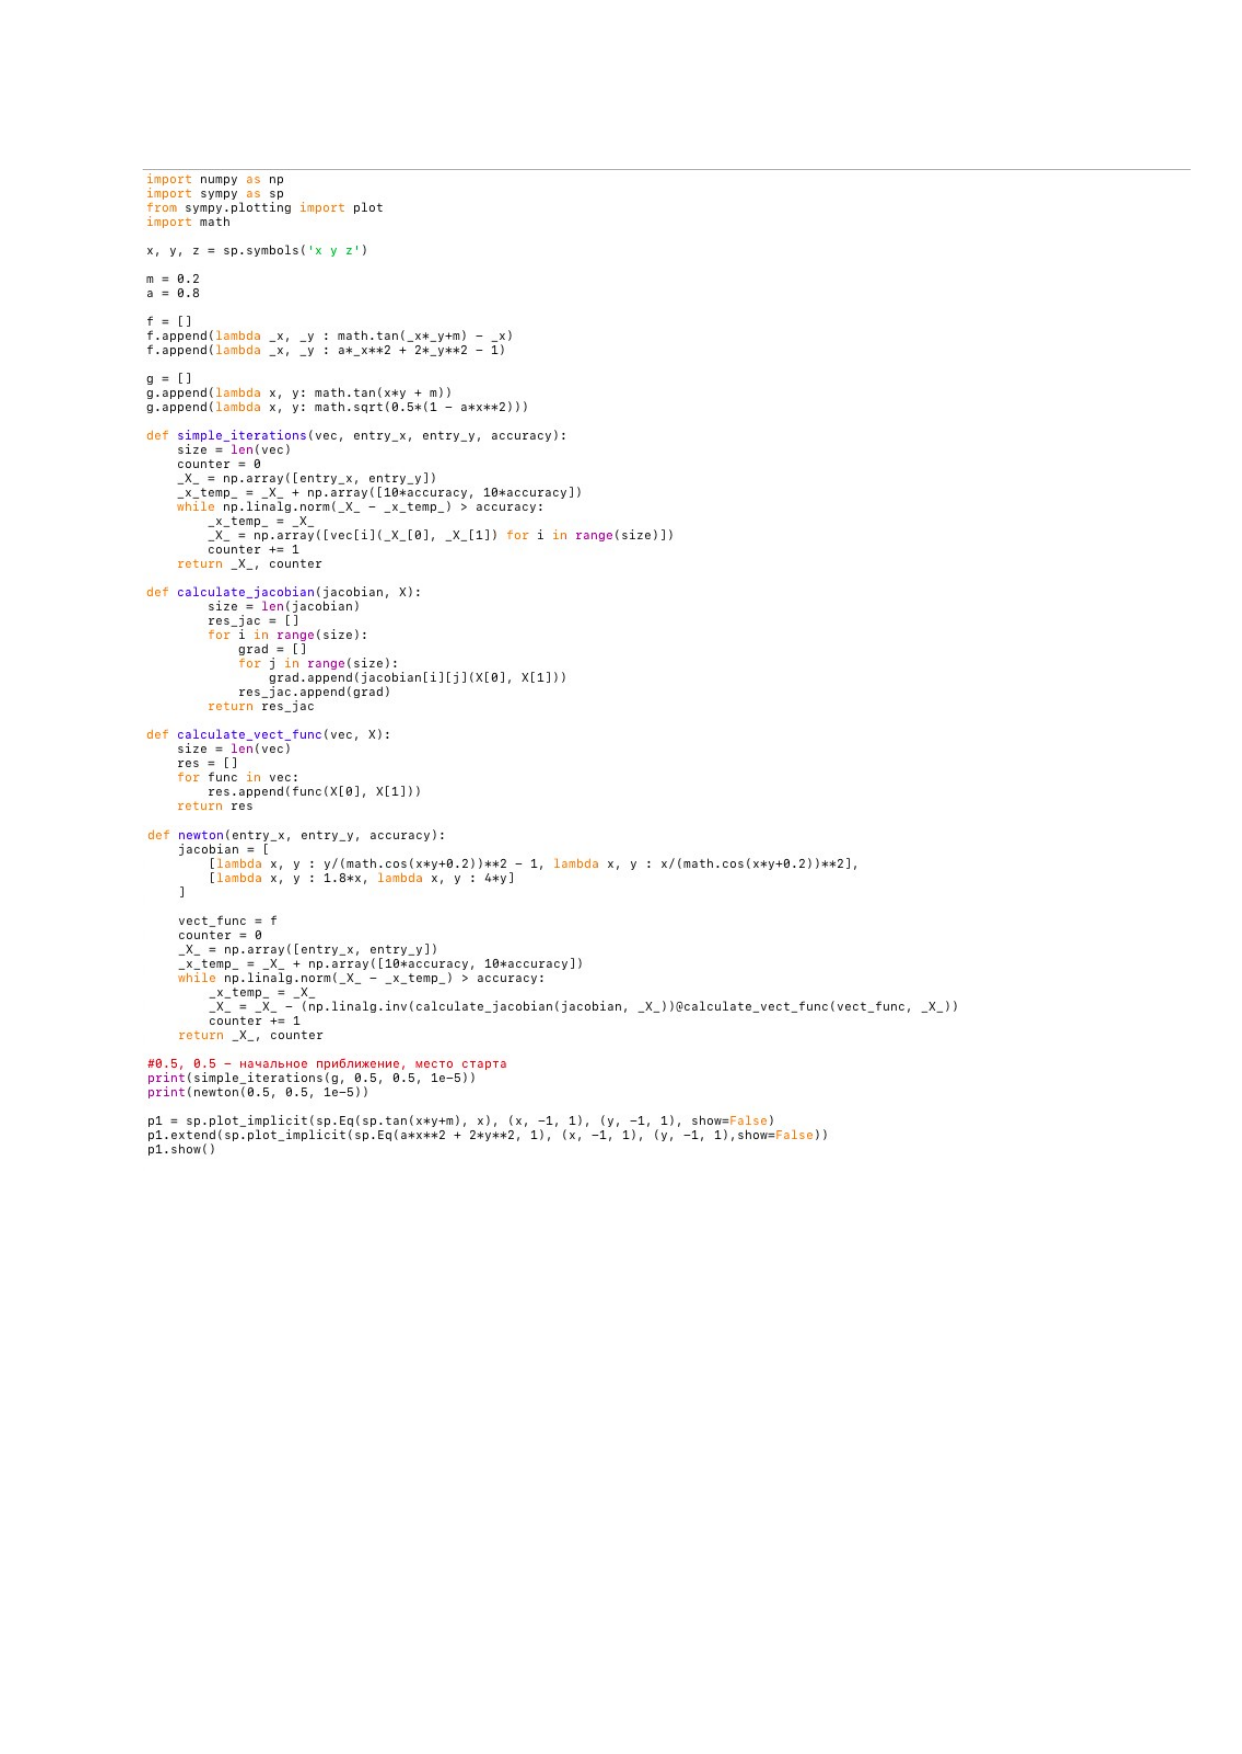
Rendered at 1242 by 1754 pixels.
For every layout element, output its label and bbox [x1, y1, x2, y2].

picture [142, 169, 1191, 811]
picture [142, 825, 957, 1171]
